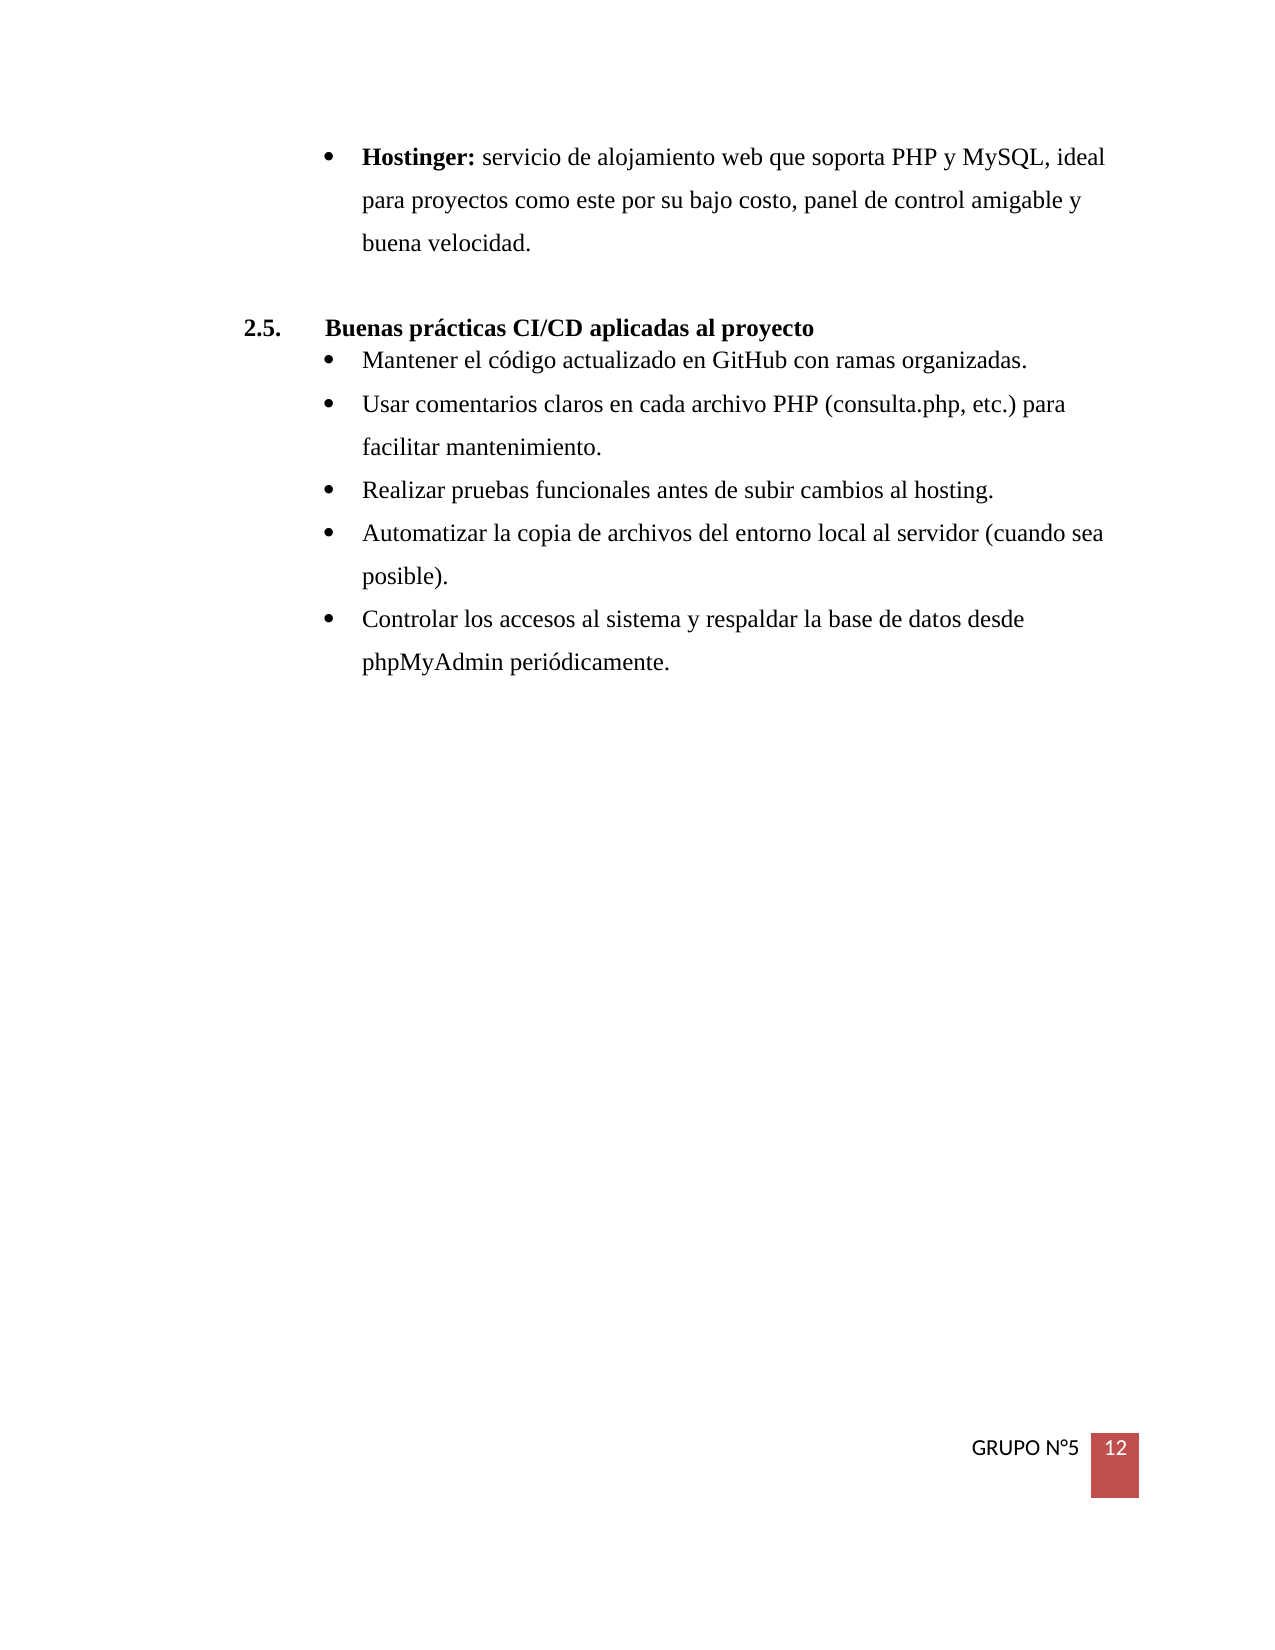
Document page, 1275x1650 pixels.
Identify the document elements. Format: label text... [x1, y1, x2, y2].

list Hostinger: servicio de alojamiento web que soporta PHP y MySQL, ideal para proyectos como este por su bajo costo, panel de control amigable y buena velocidad. [324, 142, 1139, 257]
list Controlar los accesos al sistema y respaldar la base de datos desde phpMyAdmin periódicamente. [324, 604, 1139, 676]
list Mantener el código actualizado en GitHub con ramas organizadas. [324, 346, 1139, 374]
list Automatizar la copia de archivos del entorno local al servidor (cuando sea posible). [324, 518, 1139, 590]
list Realizar pruebas funcionales antes de subir cambios al hosting. [324, 475, 1139, 504]
subtitle Buenas prácticas CI/CD aplicadas al proyecto [244, 313, 1139, 341]
list Usar comentarios claros en cada archivo PHP (consulta.php, etc.) para facilitar mantenimiento. [324, 389, 1139, 461]
